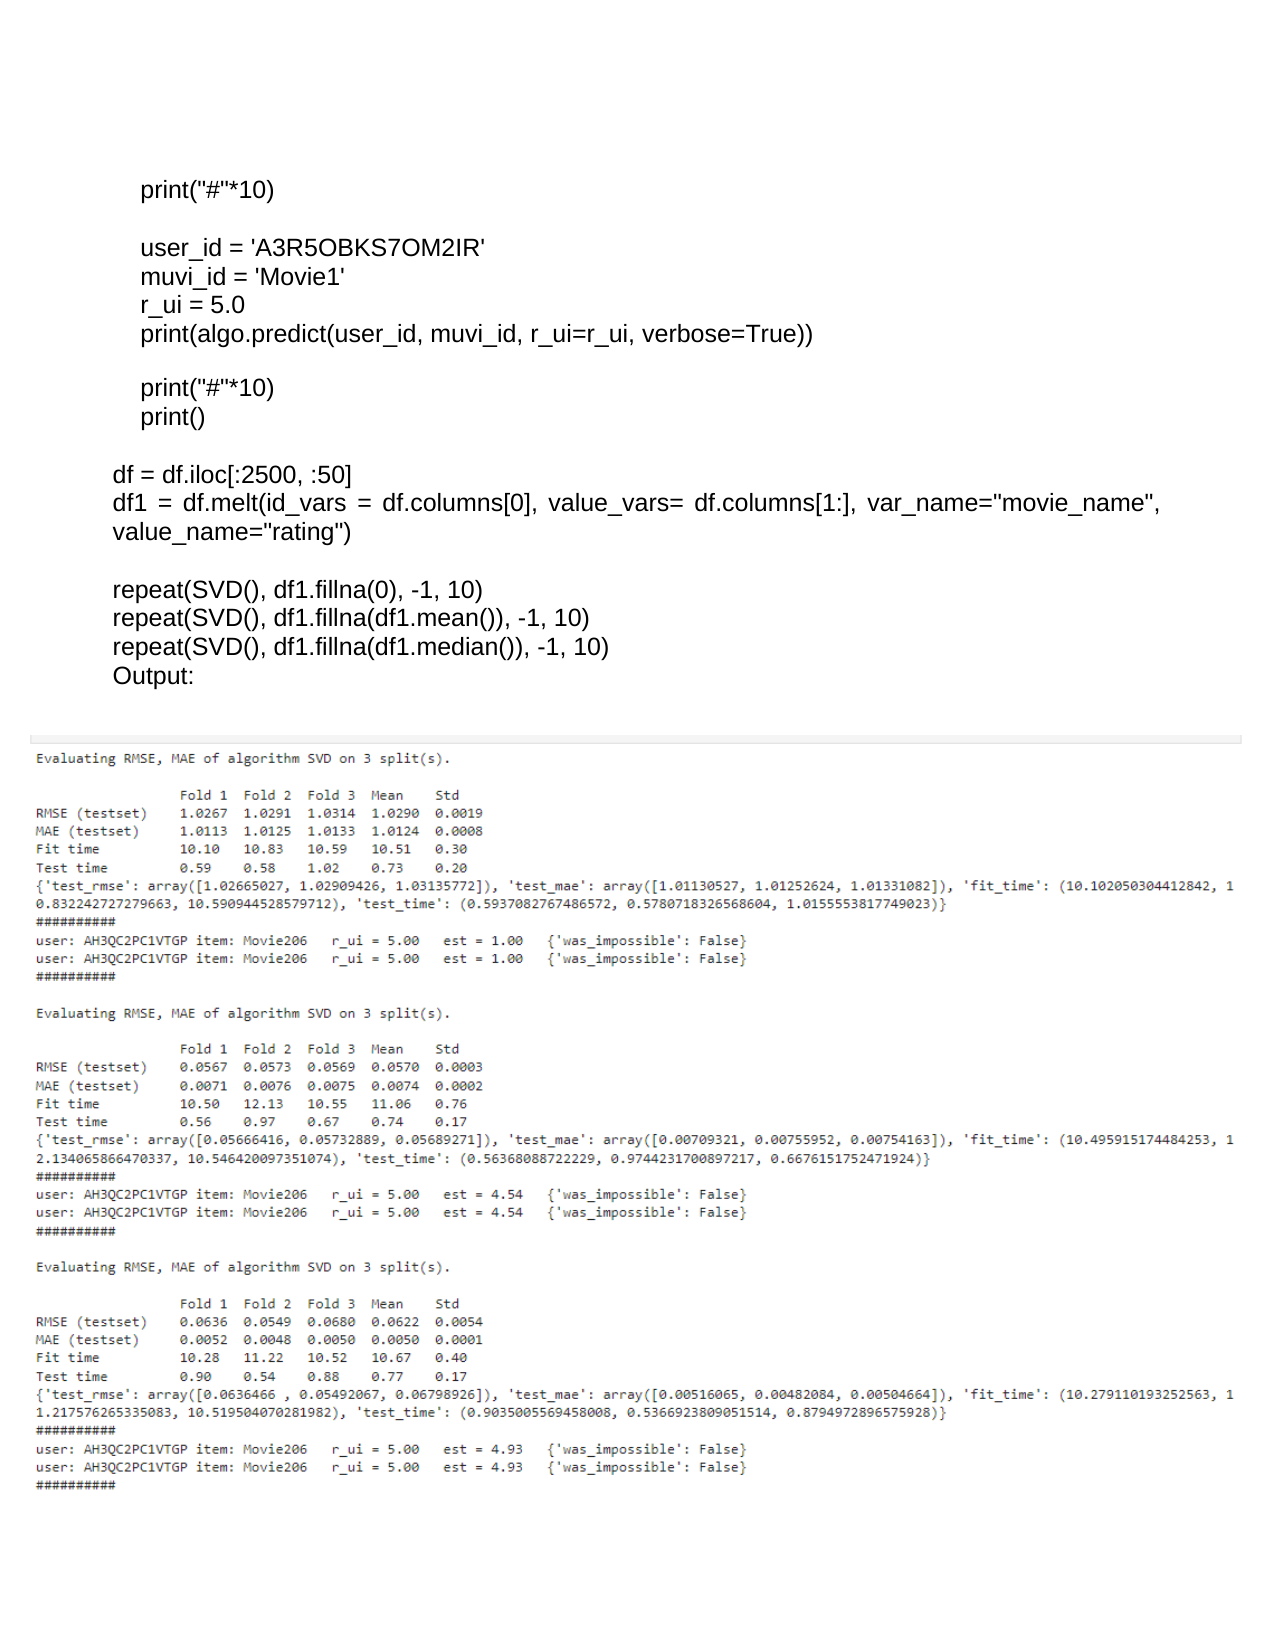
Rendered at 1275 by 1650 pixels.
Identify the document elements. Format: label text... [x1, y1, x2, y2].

text user_id = 'A3R5OBKS7OM2IR' [112, 233, 1162, 262]
text print("#"*10) [112, 373, 1162, 402]
text df = df.iloc[:2500, :50] [112, 459, 1162, 488]
text repeat(SVD(), df1.fillna(0), -1, 10) [112, 574, 1162, 603]
text repeat(SVD(), df1.fillna(df1.mean()), -1, 10) [112, 603, 1162, 632]
text repeat(SVD(), df1.fillna(df1.median()), -1, 10) [112, 632, 1162, 661]
text print() [112, 402, 1162, 431]
text muvi_id = 'Movie1' [112, 262, 1162, 290]
picture [18, 735, 1262, 1519]
text print(algo.predict(user_id, muvi_id, r_ui=r_ui, verbose=True)) [112, 319, 1162, 348]
text r_ui = 5.0 [112, 290, 1162, 319]
text df1 = df.melt(id_vars = df.columns[0], value_vars= df.columns[1:], var_name="movie_name", value_name="rating") [112, 488, 1162, 546]
text Output: [112, 661, 1162, 689]
text print("#"*10) [112, 175, 1162, 204]
